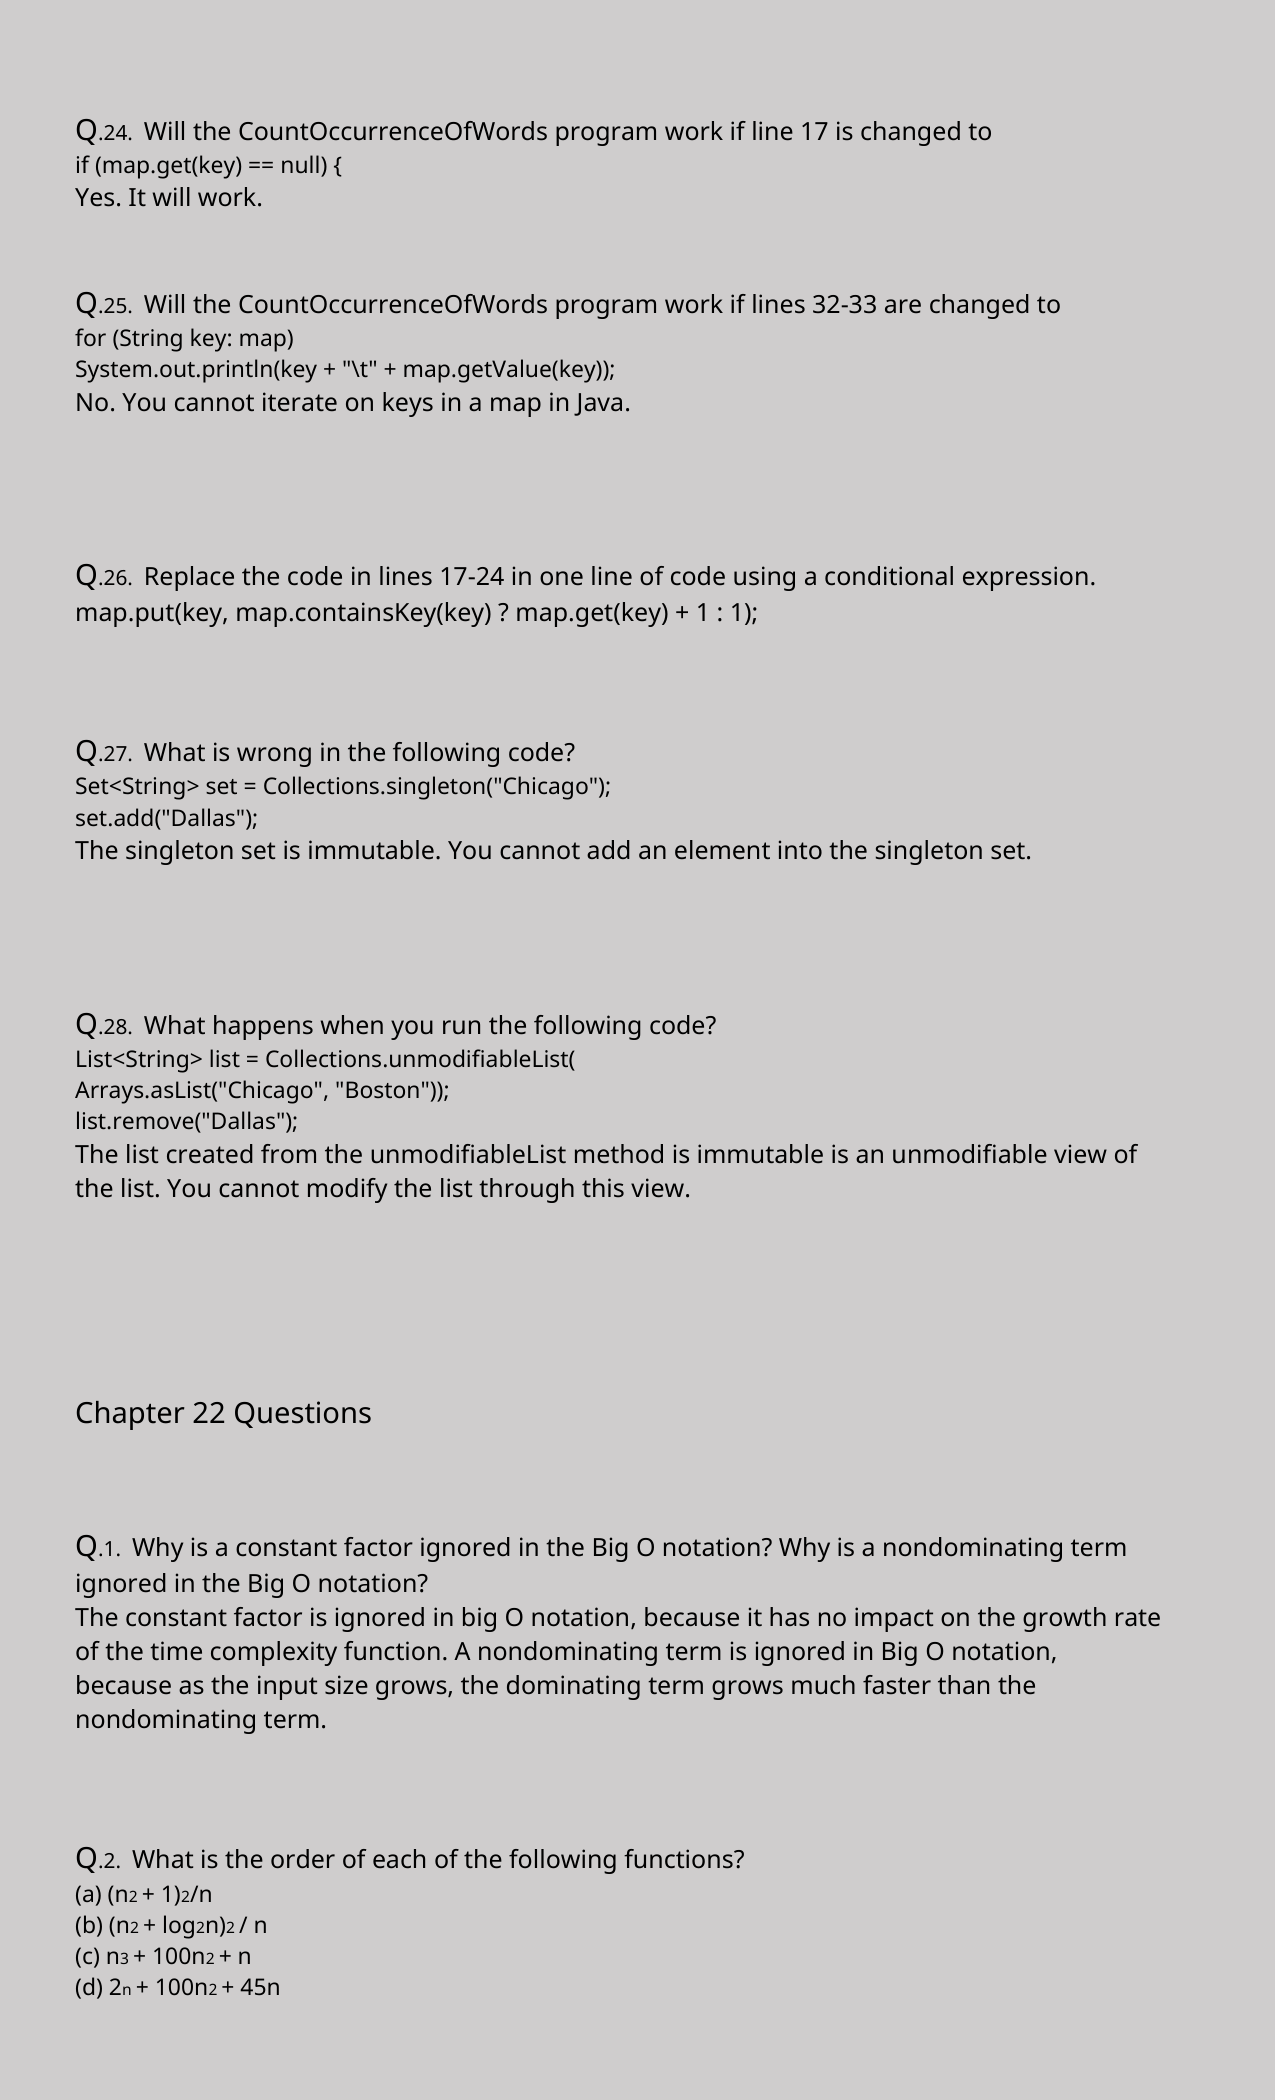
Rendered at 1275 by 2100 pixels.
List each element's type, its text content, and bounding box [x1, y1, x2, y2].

text for (String key: map) [75, 322, 1200, 353]
text of the time complexity function. A nondominating term is ignored in Big O notation, [75, 1633, 1200, 1667]
text System.out.println(key + "\t" + map.getValue(key)); [75, 353, 1200, 384]
text list.remove("Dallas"); [75, 1105, 1200, 1137]
text Q.25. Will the CountOccurrenceOfWords program work if lines 32-33 are changed to [75, 282, 1200, 322]
text Q.1. Why is a constant factor ignored in the Big O notation? Why is a nondominating term [75, 1526, 1200, 1565]
text No. You cannot iterate on keys in a map in Java. [75, 384, 1200, 418]
text Q.27. What is wrong in the following code? [75, 731, 1200, 770]
text (a) (n2 + 1)2/n [75, 1877, 1200, 1909]
text ignored in the Big O notation? [75, 1565, 1200, 1599]
text Arrays.asList("Chicago", "Boston")); [75, 1074, 1200, 1105]
text (b) (n2 + log2n)2 / n [75, 1909, 1200, 1940]
text Chapter 22 Questions [75, 1392, 1200, 1432]
text if (map.get(key) == null) { [75, 149, 1200, 180]
text The constant factor is ignored in big O notation, because it has no impact on the growth rate [75, 1599, 1200, 1633]
text the list. You cannot modify the list through this view. [75, 1171, 1200, 1205]
text set.add("Dallas"); [75, 802, 1200, 833]
text map.put(key, map.containsKey(key) ? map.get(key) + 1 : 1); [75, 594, 1200, 628]
text Set<String> set = Collections.singleton("Chicago"); [75, 770, 1200, 802]
text List<String> list = Collections.unmodifiableList( [75, 1043, 1200, 1074]
text because as the input size grows, the dominating term grows much faster than the [75, 1667, 1200, 1702]
text (c) n3 + 100n2 + n [75, 1940, 1200, 1971]
text Q.26. Replace the code in lines 17-24 in one line of code using a conditional expression. [75, 555, 1200, 594]
text nondominating term. [75, 1702, 1200, 1736]
text Yes. It will work. [75, 180, 1200, 214]
text The list created from the unmodifiableList method is immutable is an unmodifiable view of [75, 1137, 1200, 1171]
text Q.28. What happens when you run the following code? [75, 1003, 1200, 1043]
text Q.24. Will the CountOccurrenceOfWords program work if line 17 is changed to [75, 109, 1200, 149]
text (d) 2n + 100n2 + 45n [75, 1971, 1200, 2002]
text The singleton set is immutable. You cannot add an element into the singleton set. [75, 833, 1200, 867]
text Q.2. What is the order of each of the following functions? [75, 1838, 1200, 1877]
